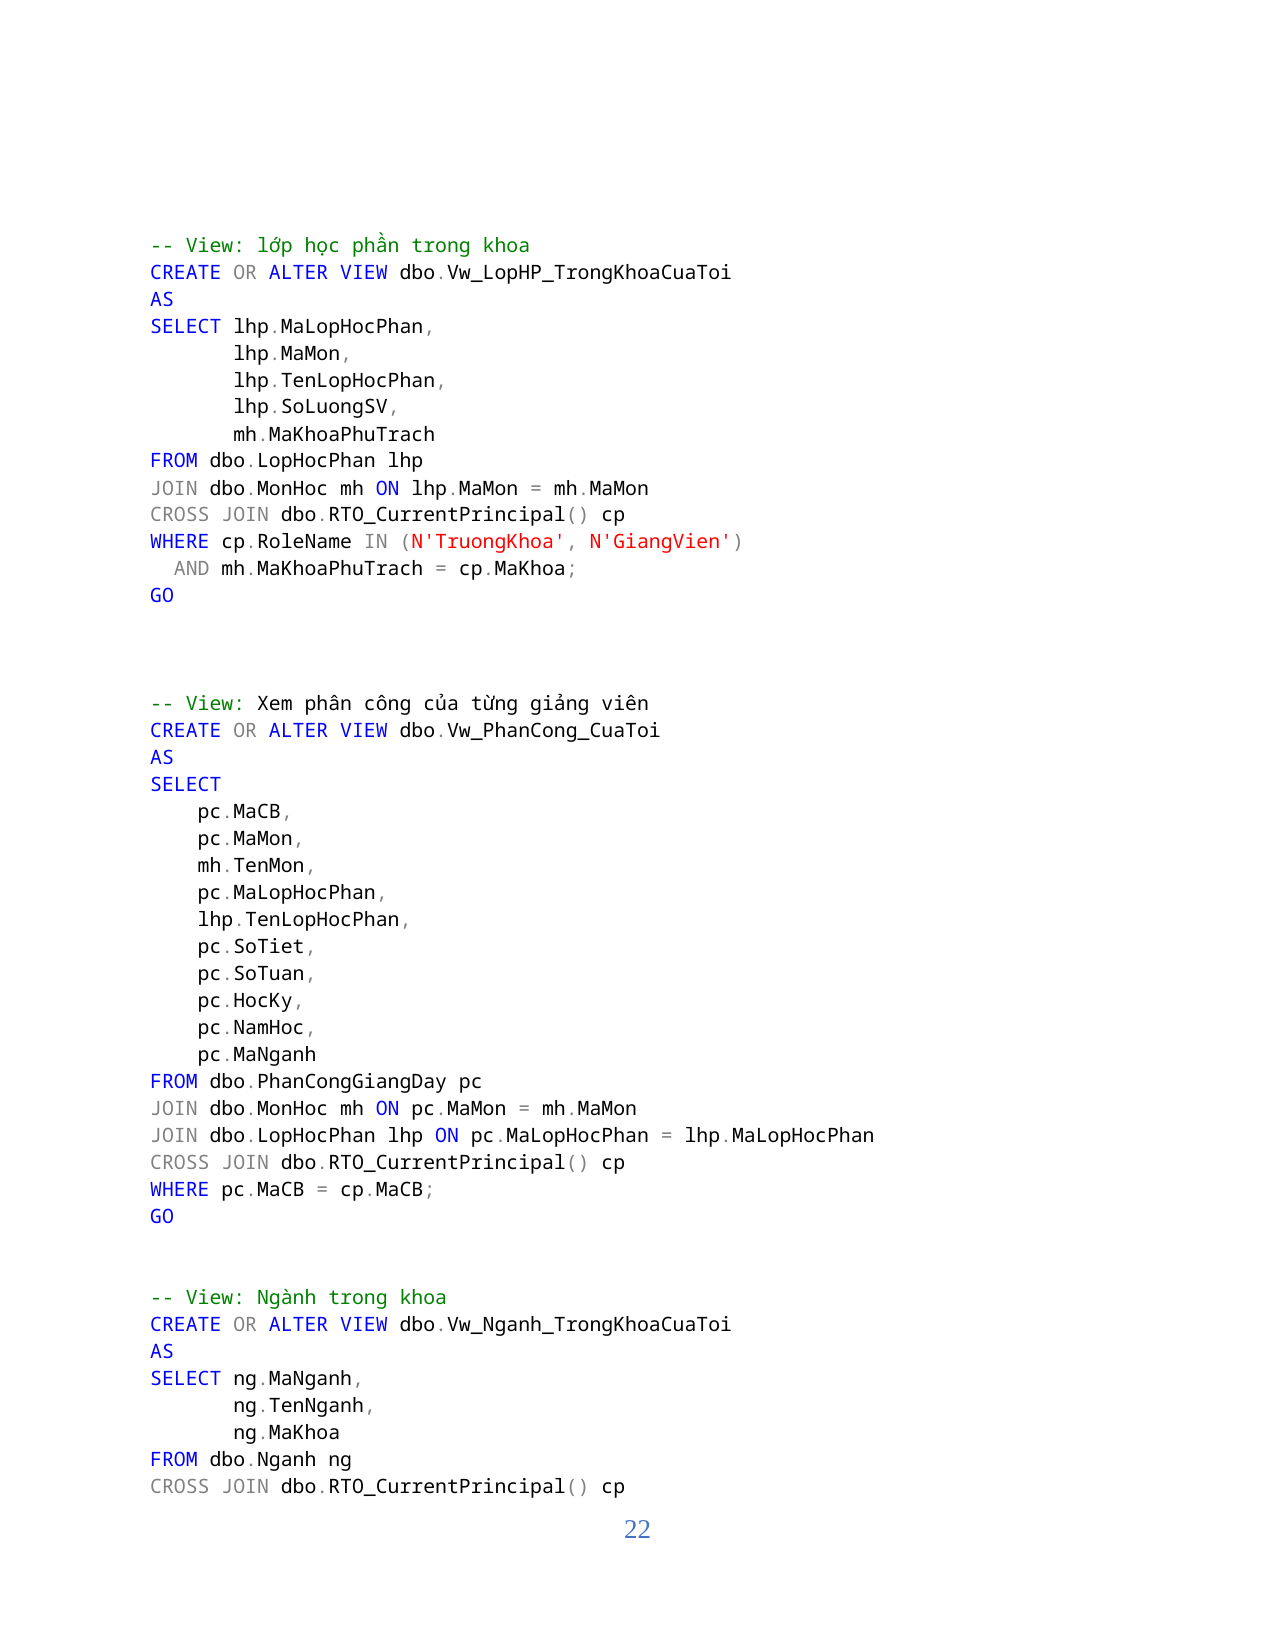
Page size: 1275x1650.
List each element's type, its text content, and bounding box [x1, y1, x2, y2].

text AS [150, 1337, 1125, 1364]
text ng.MaKhoa [150, 1418, 1125, 1445]
text CREATE OR ALTER VIEW dbo.Vw_PhanCong_CuaToi [150, 717, 1125, 743]
text WHERE cp.RoleName IN (N'TruongKhoa', N'GiangVien') [150, 528, 1125, 555]
text lhp.SoLuongSV, [150, 393, 1125, 420]
text -- View: lớp học phần trong khoa [150, 231, 1125, 258]
text FROM dbo.LopHocPhan lhp [150, 447, 1125, 474]
text SELECT ng.MaNganh, [150, 1364, 1125, 1391]
text JOIN dbo.MonHoc mh ON lhp.MaMon = mh.MaMon [150, 474, 1125, 501]
text pc.SoTuan, [150, 959, 1125, 986]
text JOIN dbo.LopHocPhan lhp ON pc.MaLopHocPhan = lhp.MaLopHocPhan [150, 1121, 1125, 1148]
text CREATE OR ALTER VIEW dbo.Vw_Nganh_TrongKhoaCuaToi [150, 1310, 1125, 1337]
text lhp.MaMon, [150, 339, 1125, 366]
text mh.MaKhoaPhuTrach [150, 420, 1125, 447]
text pc.MaCB, [150, 797, 1125, 824]
text CREATE OR ALTER VIEW dbo.Vw_LopHP_TrongKhoaCuaToi [150, 258, 1125, 285]
text CROSS JOIN dbo.RTO_CurrentPrincipal() cp [150, 501, 1125, 528]
text pc.MaMon, [150, 824, 1125, 851]
text FROM dbo.Nganh ng [150, 1445, 1125, 1472]
text SELECT lhp.MaLopHocPhan, [150, 312, 1125, 339]
text FROM dbo.PhanCongGiangDay pc [150, 1067, 1125, 1094]
text CROSS JOIN dbo.RTO_CurrentPrincipal() cp [150, 1472, 1125, 1499]
text mh.TenMon, [150, 851, 1125, 878]
text GO [150, 582, 1125, 609]
text -- View: Xem phân công của từng giảng viên [150, 689, 1125, 717]
text pc.HocKy, [150, 986, 1125, 1013]
text pc.MaNganh [150, 1040, 1125, 1067]
text AS [150, 743, 1125, 771]
text AND mh.MaKhoaPhuTrach = cp.MaKhoa; [150, 555, 1125, 582]
text GO [150, 1202, 1125, 1229]
text pc.SoTiet, [150, 932, 1125, 959]
text CROSS JOIN dbo.RTO_CurrentPrincipal() cp [150, 1148, 1125, 1175]
text SELECT [150, 771, 1125, 797]
text JOIN dbo.MonHoc mh ON pc.MaMon = mh.MaMon [150, 1094, 1125, 1121]
text lhp.TenLopHocPhan, [150, 366, 1125, 393]
text WHERE pc.MaCB = cp.MaCB; [150, 1175, 1125, 1202]
text ng.TenNganh, [150, 1391, 1125, 1418]
text lhp.TenLopHocPhan, [150, 905, 1125, 932]
text -- View: Ngành trong khoa [150, 1283, 1125, 1310]
text pc.MaLopHocPhan, [150, 878, 1125, 905]
text pc.NamHoc, [150, 1013, 1125, 1040]
text AS [150, 285, 1125, 312]
